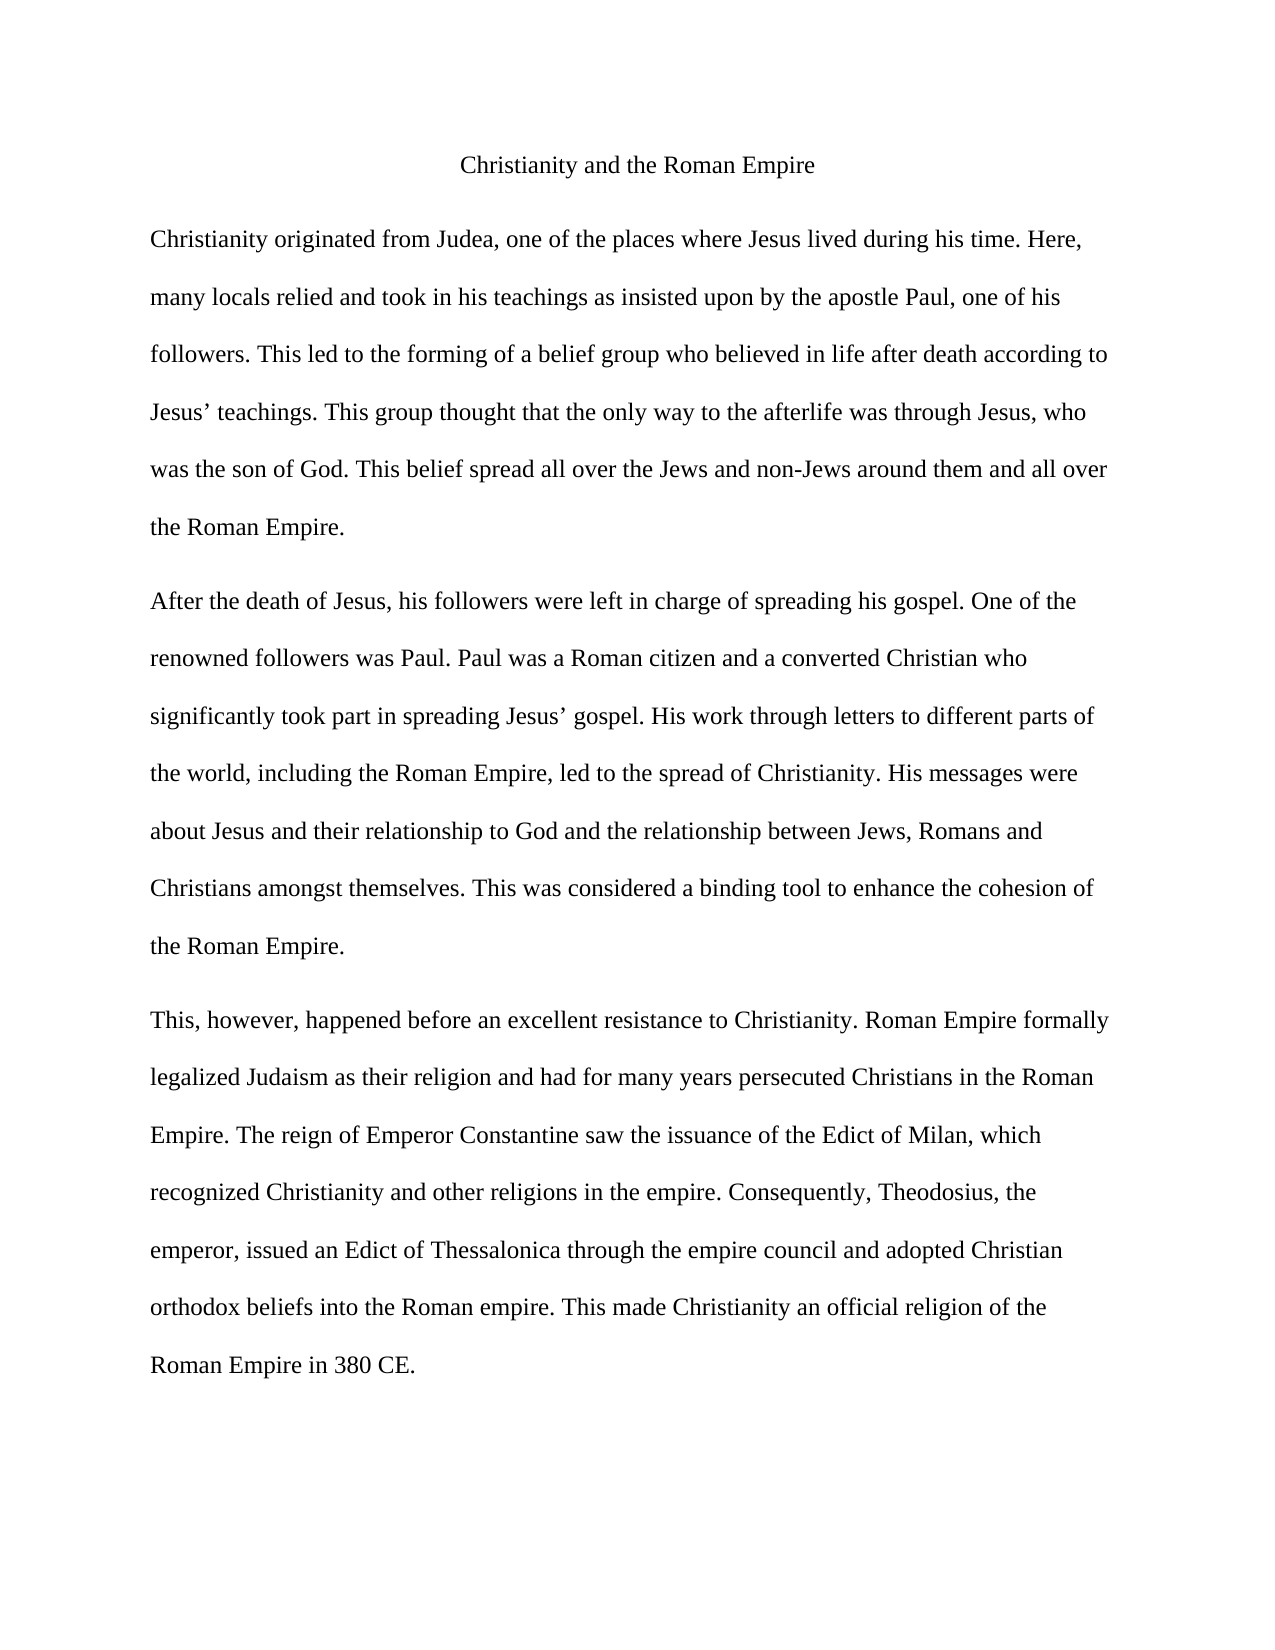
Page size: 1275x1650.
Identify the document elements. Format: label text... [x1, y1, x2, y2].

text This, however, happened before an excellent resistance to Christianity. Roman Empire formally legalized Judaism as their religion and had for many years persecuted Christians in the Roman Empire. The reign of Emperor Constantine saw the issuance of the Edict of Milan, which recognized Christianity and other religions in the empire. Consequently, Theodosius, the emperor, issued an Edict of Thessalonica through the empire council and adopted Christian orthodox beliefs into the Roman empire. This made Christianity an official religion of the Roman Empire in 380 CE. [150, 1005, 1125, 1379]
text After the death of Jesus, his followers were left in charge of spreading his gospel. One of the renowned followers was Paul. Paul was a Roman citizen and a converted Christian who significantly took part in spreading Jesus’ gospel. His work through letters to different parts of the world, including the Roman Empire, led to the spread of Christianity. His messages were about Jesus and their relationship to God and the relationship between Jews, Romans and Christians amongst themselves. This was considered a binding tool to enhance the cohesion of the Roman Empire. [150, 586, 1125, 959]
text Christianity originated from Judea, one of the places where Jesus lived during his time. Here, many locals relied and took in his teachings as insisted upon by the apostle Paul, one of his followers. This led to the forming of a belief group who believed in life after death according to Jesus’ teachings. This group thought that the only way to the afterlife was through Jesus, who was the son of God. This belief spread all over the Jews and non-Jews around them and all over the Roman Empire. [150, 224, 1125, 540]
text Christianity and the Roman Empire [150, 150, 1125, 179]
